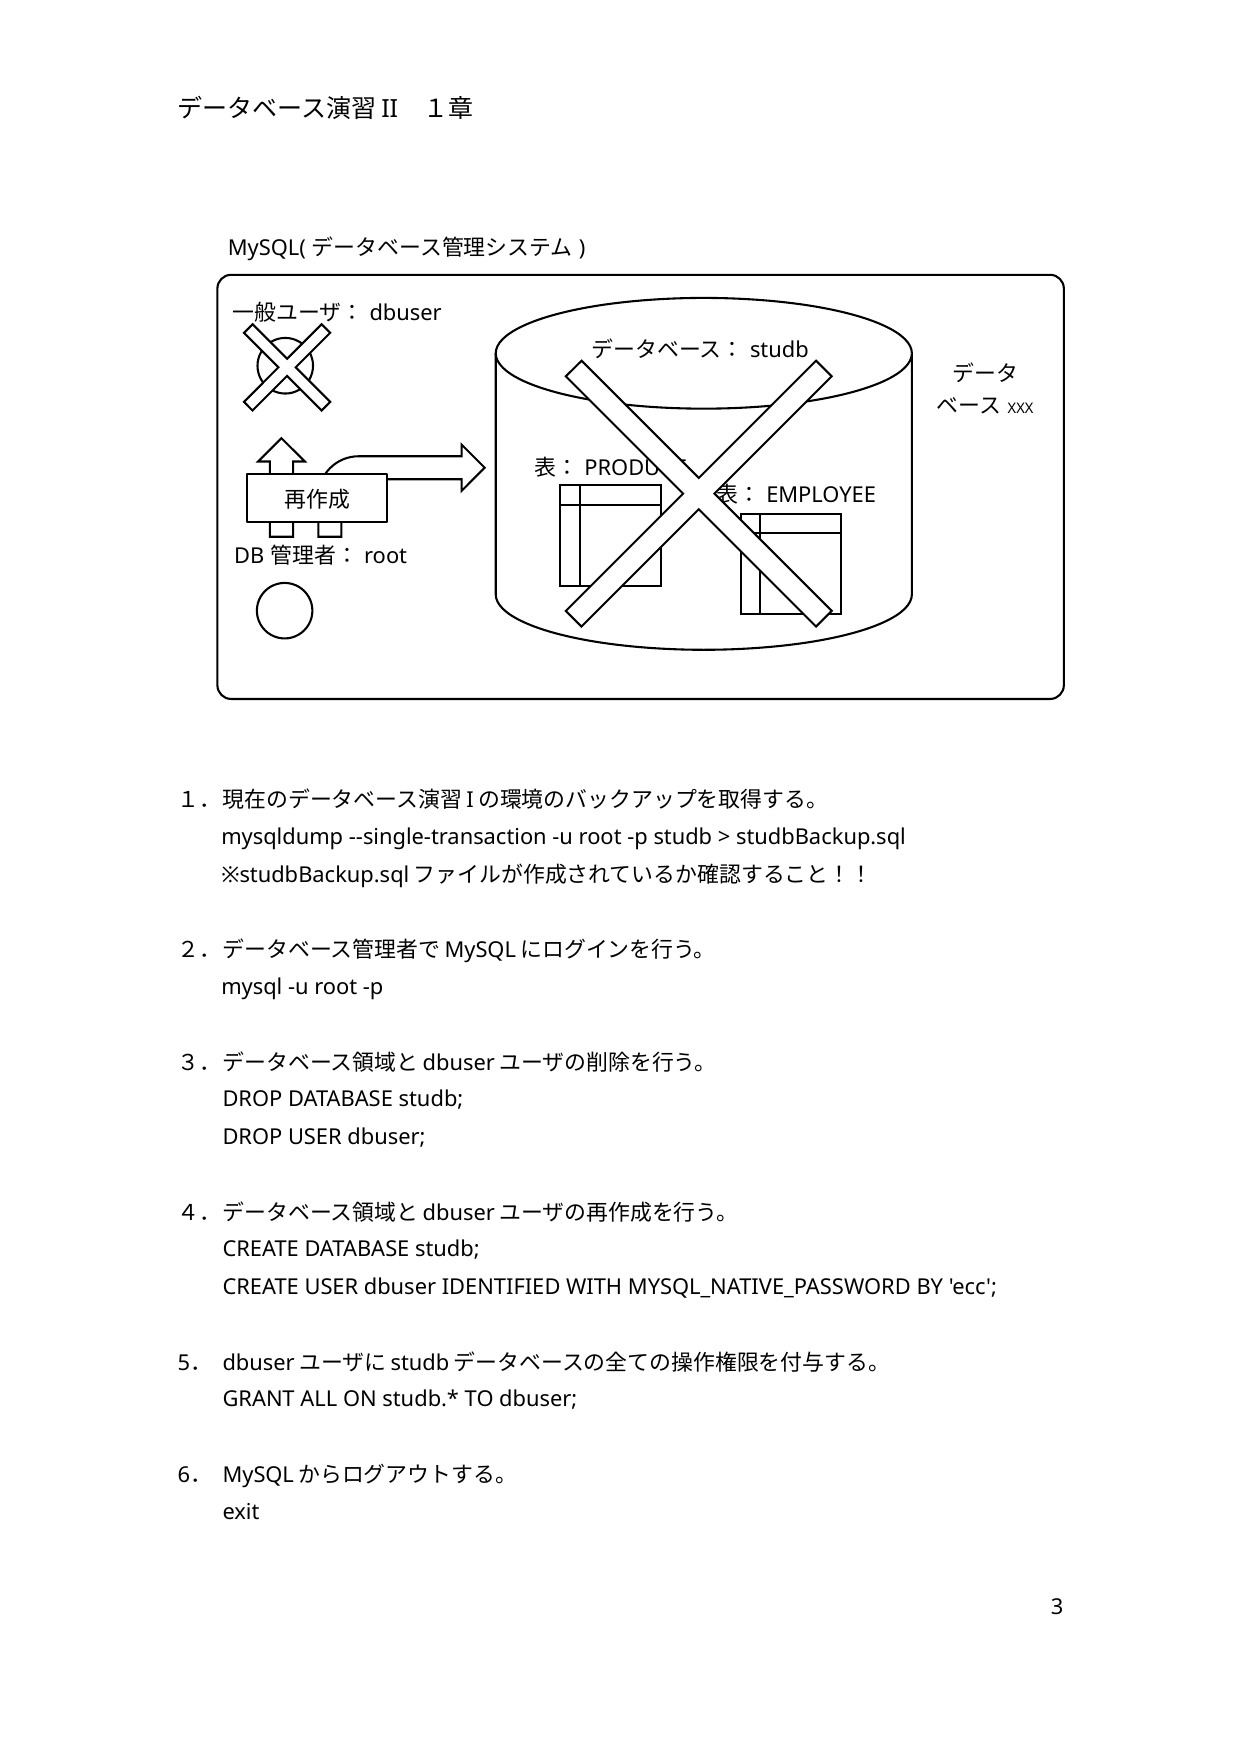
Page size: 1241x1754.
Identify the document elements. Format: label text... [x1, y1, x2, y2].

text ※studbBackup.sqlファイルが作成されているか確認すること！！ [177, 854, 1063, 892]
list CREATE DATABASE studb; [222, 1229, 1063, 1267]
list DROP USER dbuser; [222, 1117, 1063, 1154]
text mysqldump --single-transaction -u root -p studb > studbBackup.sql [177, 817, 1063, 854]
list データベース領域とdbuserユーザの削除を行う。 [177, 1042, 1063, 1079]
list CREATE USER dbuser IDENTIFIED WITH MYSQL_NATIVE_PASSWORD BY 'ecc'; [222, 1267, 1063, 1304]
list データベース管理者でMySQLにログインを行う。 [177, 929, 1063, 967]
text mysql -u root -p [177, 967, 1063, 1004]
list dbuserユーザにstudbデータベースの全ての操作権限を付与する。 [177, 1342, 1063, 1379]
list MySQLからログアウトする。 [177, 1454, 1063, 1492]
list exit [222, 1492, 1063, 1529]
list GRANT ALL ON studb.* TO dbuser; [222, 1379, 1063, 1417]
list データベース領域とdbuserユーザの再作成を行う。 [177, 1192, 1063, 1229]
list 現在のデータベース演習Iの環境のバックアップを取得する。 [177, 779, 1063, 817]
list DROP DATABASE studb; [222, 1079, 1063, 1117]
